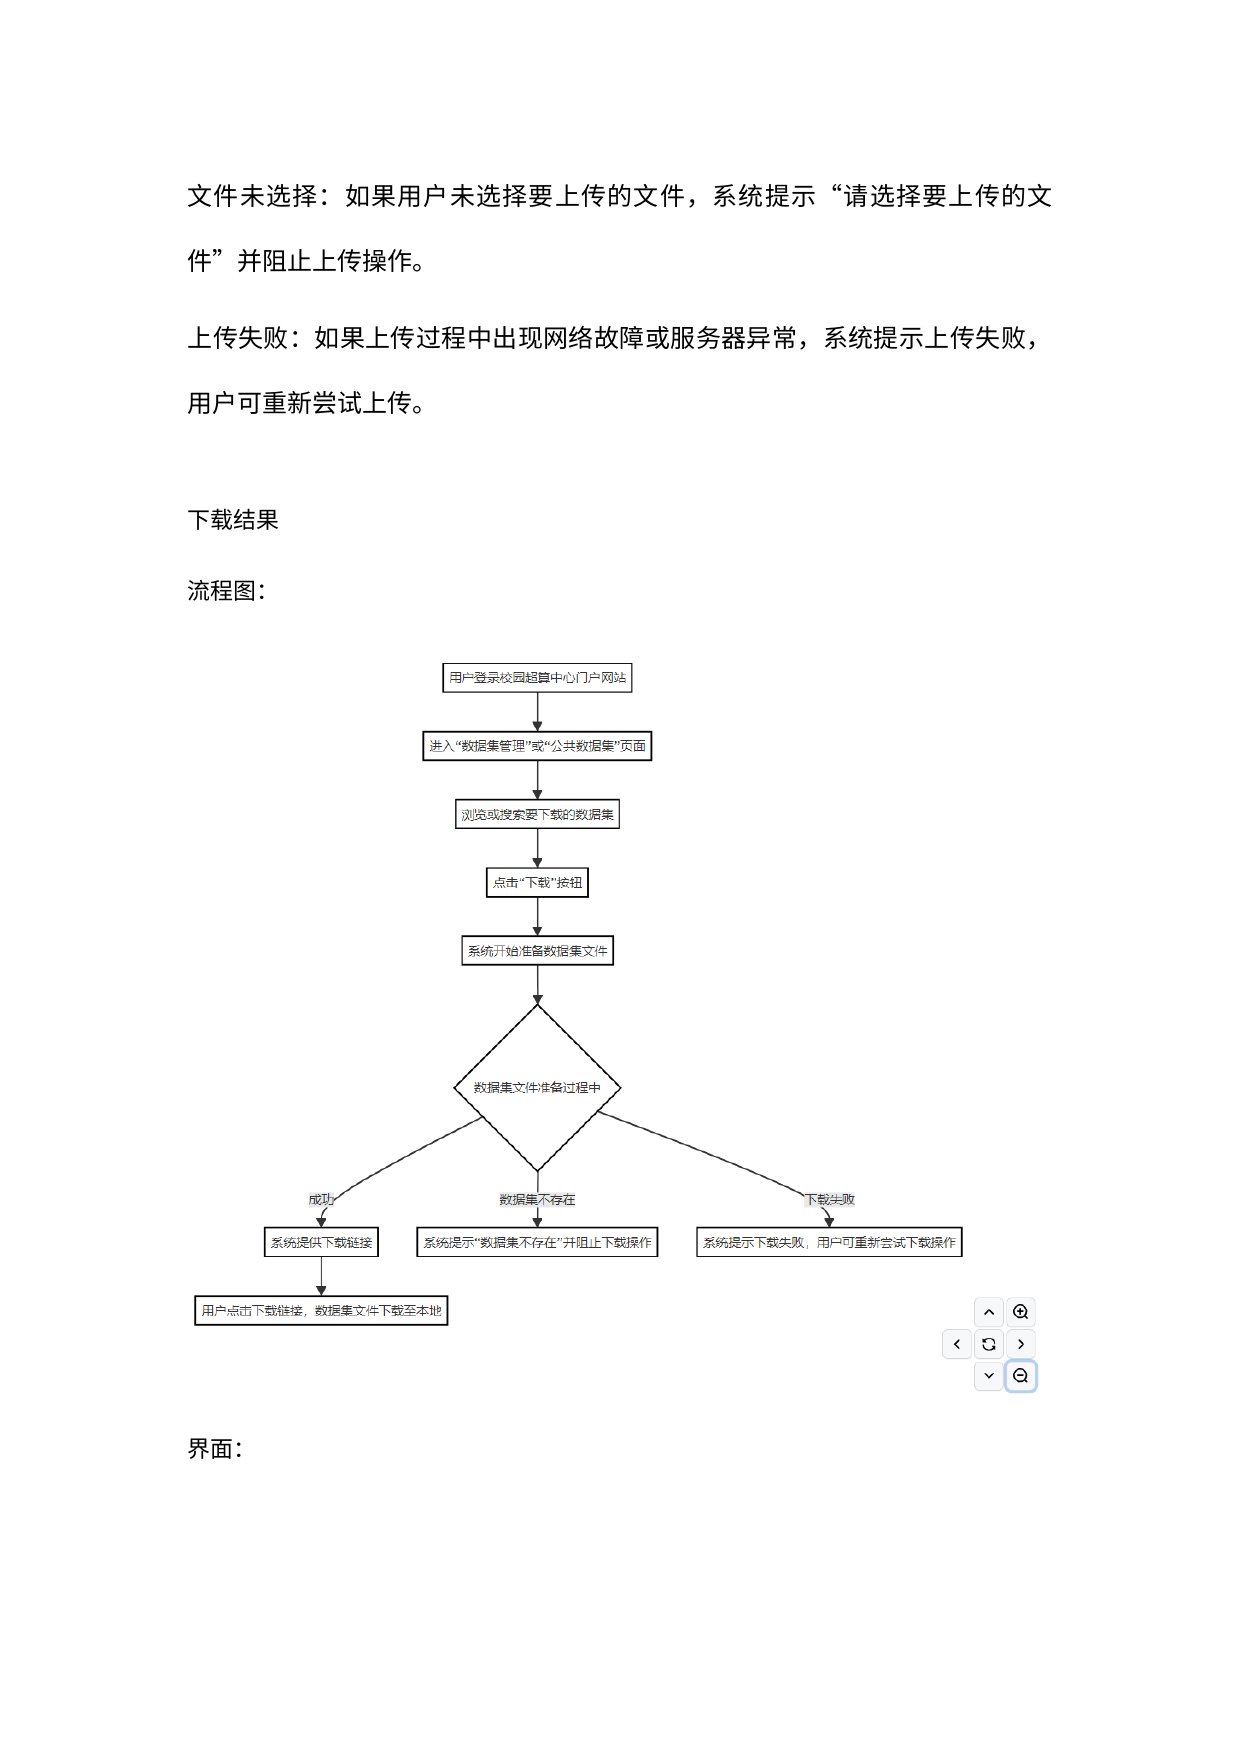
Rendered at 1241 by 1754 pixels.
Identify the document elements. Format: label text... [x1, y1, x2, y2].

text 流程图： [187, 557, 1053, 622]
text 文件未选择：如果用户未选择要上传的文件，系统提示“请选择要上传的文件”并阻止上传操作。 [187, 162, 1053, 292]
text 界面： [187, 1415, 1053, 1480]
picture [187, 628, 1053, 1409]
text 上传失败：如果上传过程中出现网络故障或服务器异常，系统提示上传失败，用户可重新尝试上传。 [187, 304, 1053, 434]
text 下载结果 [187, 486, 1053, 551]
